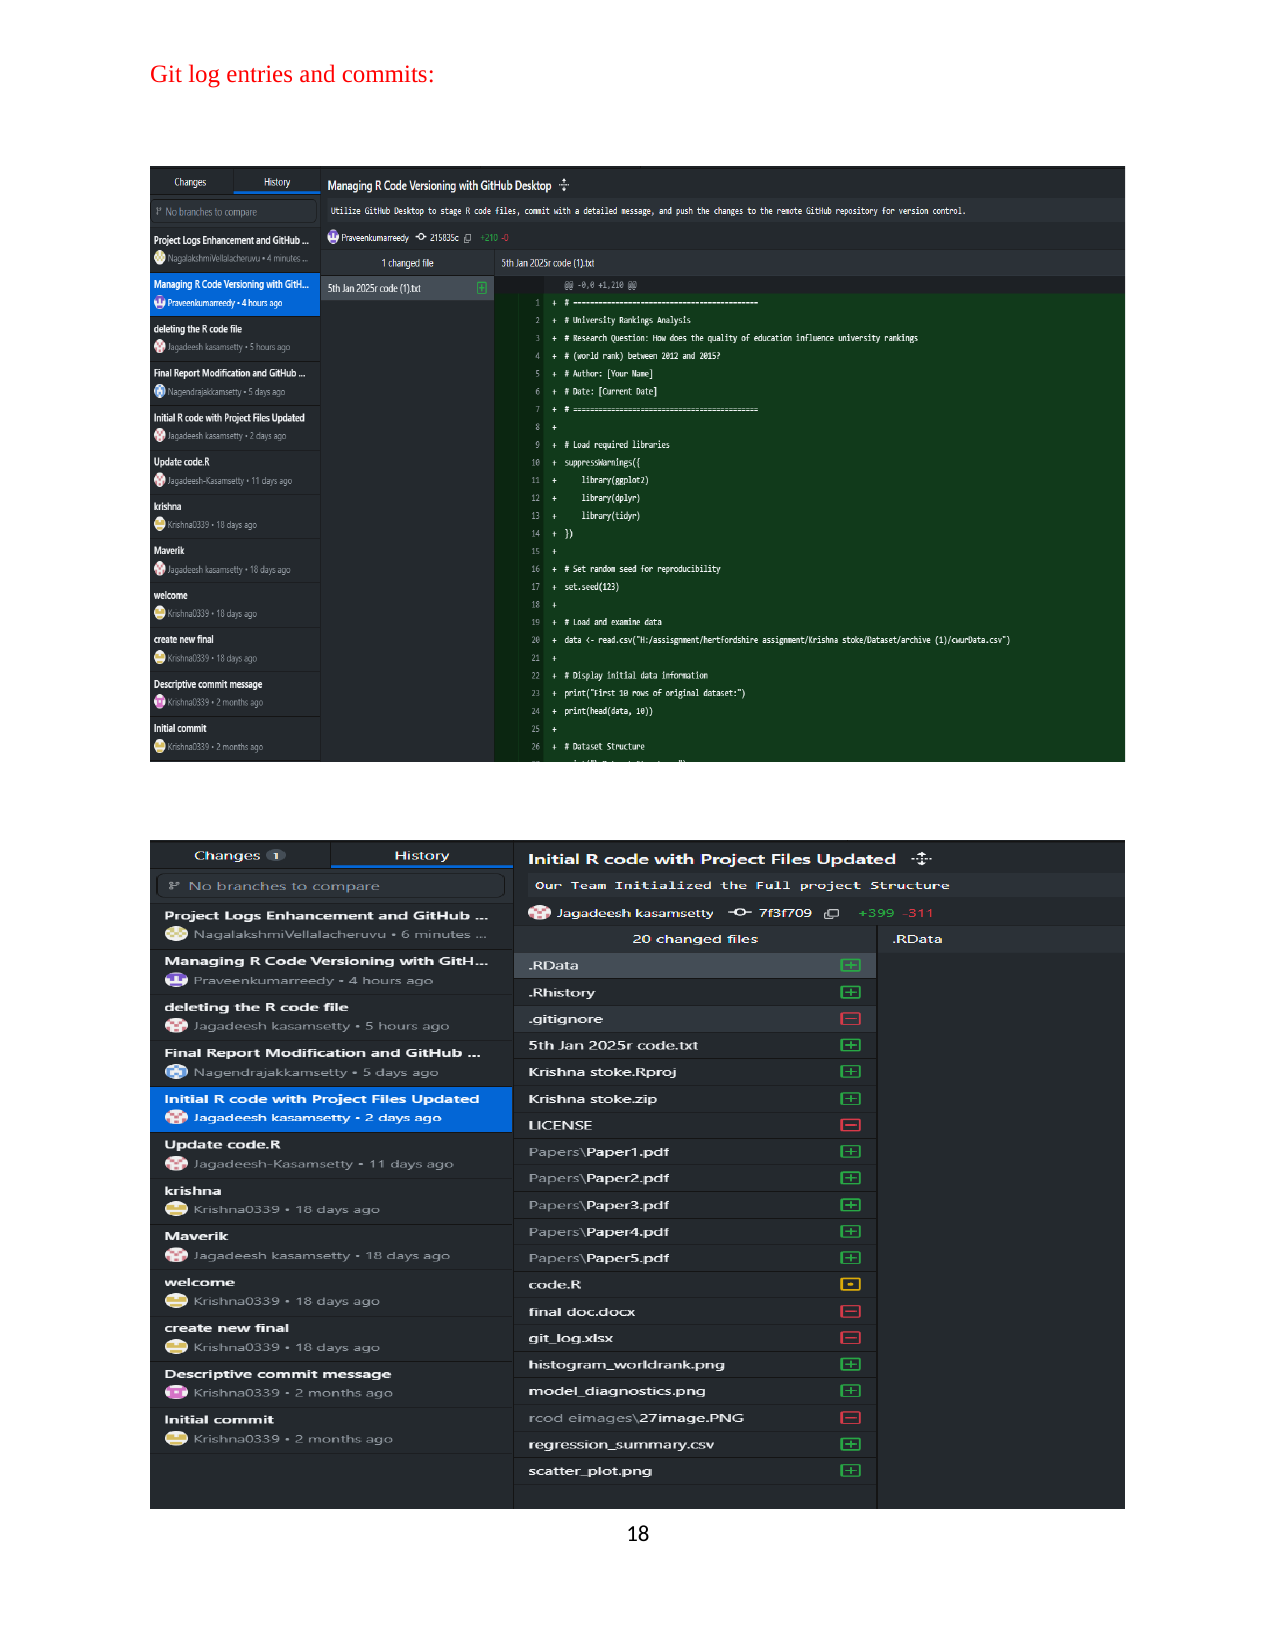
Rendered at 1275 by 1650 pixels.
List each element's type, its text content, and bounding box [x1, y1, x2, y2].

text Git log entries and commits: [150, 59, 1125, 88]
picture [150, 840, 1125, 1509]
picture [150, 166, 1125, 762]
